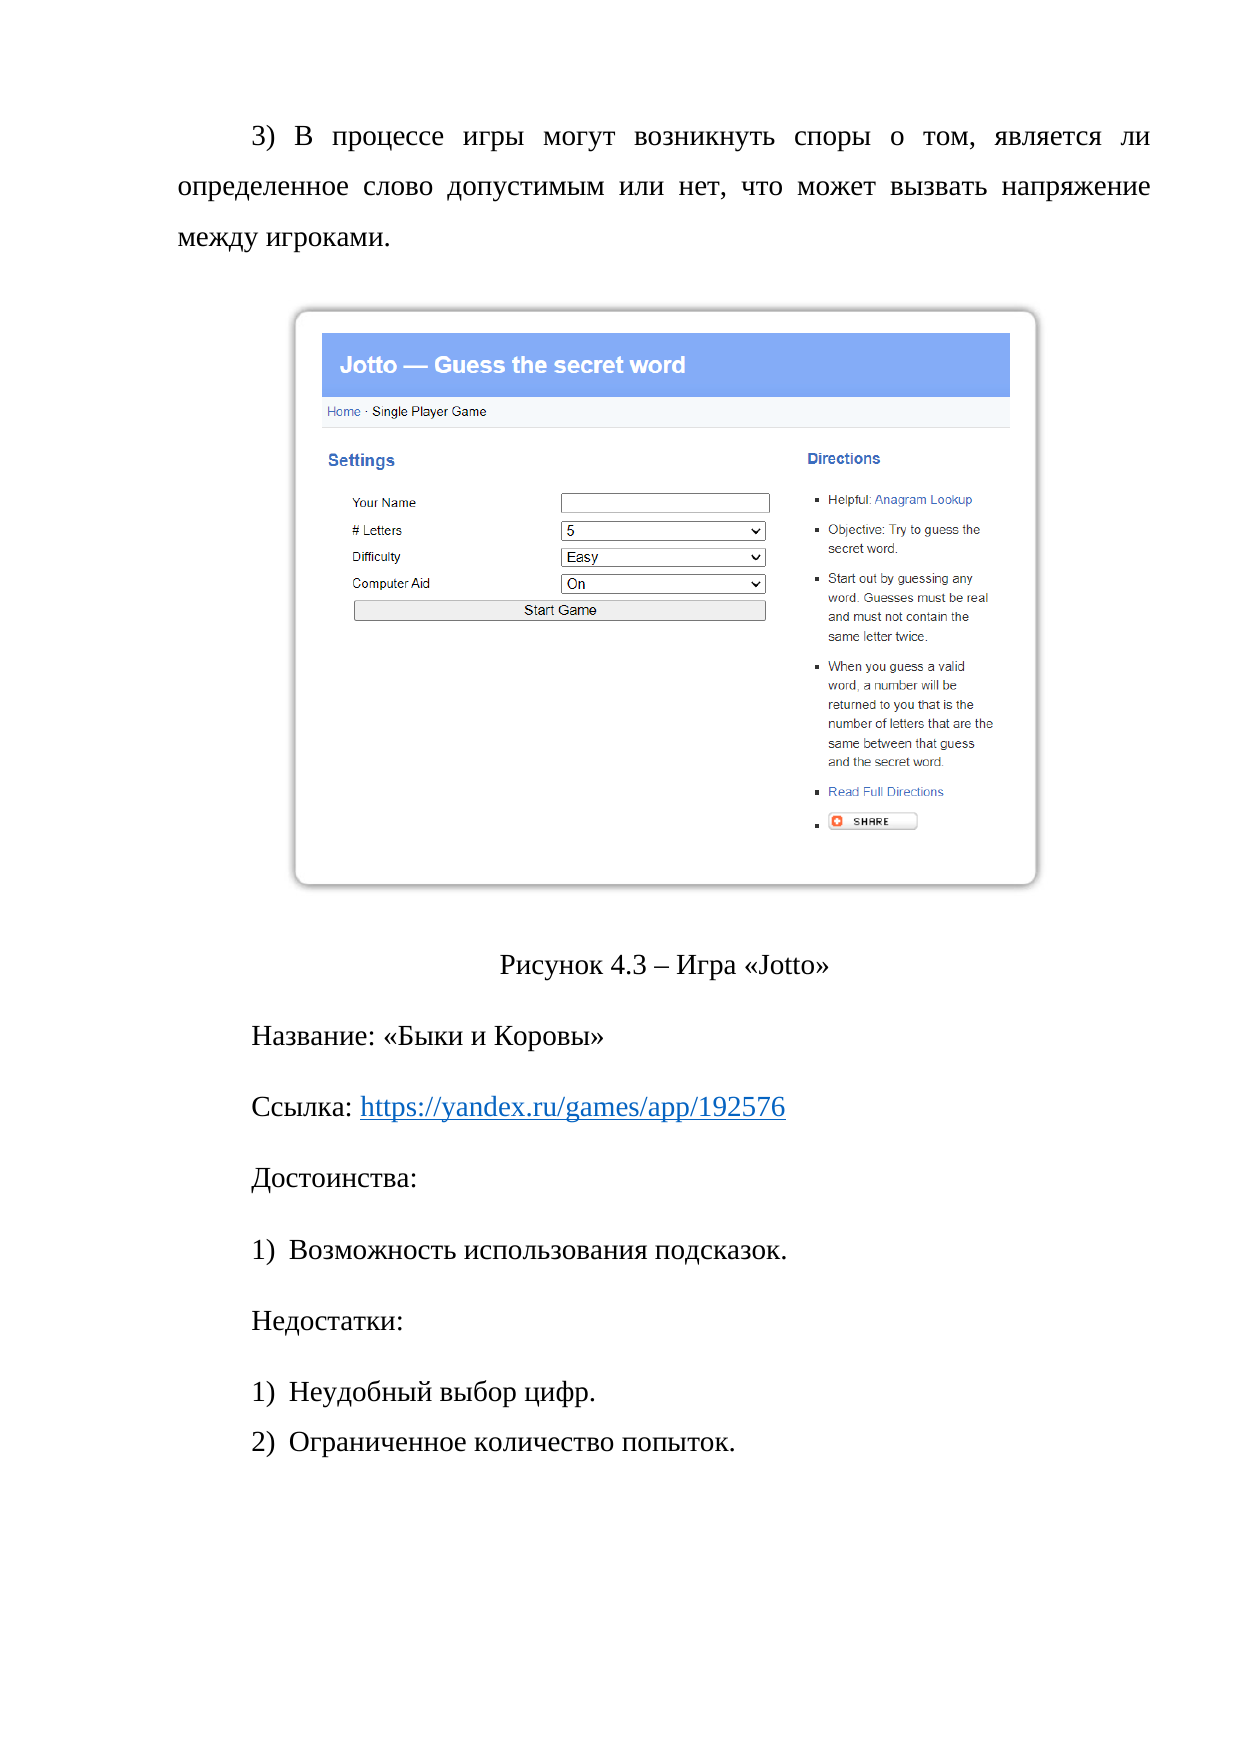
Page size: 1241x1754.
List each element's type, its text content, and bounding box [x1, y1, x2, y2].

text Достоинства: [177, 1161, 1152, 1194]
text Название: «Быки и Коровы» [177, 1018, 1152, 1052]
text 3) В процессе игры могут возникнуть споры о том, является ли определенное слово допустимым или нет, что может вызвать напряжение между игроками. [177, 118, 1152, 252]
text Рисунок 4.3 – Игра «Jotto» [177, 947, 1152, 981]
text Ссылка: https://yandex.ru/games/app/192576 [177, 1089, 1152, 1123]
list Неудобный выбор цифр. [251, 1374, 1152, 1408]
list Ограниченное количество попыток. [251, 1424, 1152, 1458]
list Возможность использования подсказок. [251, 1232, 1152, 1265]
picture [265, 290, 1064, 913]
text Недостатки: [251, 1303, 1152, 1336]
